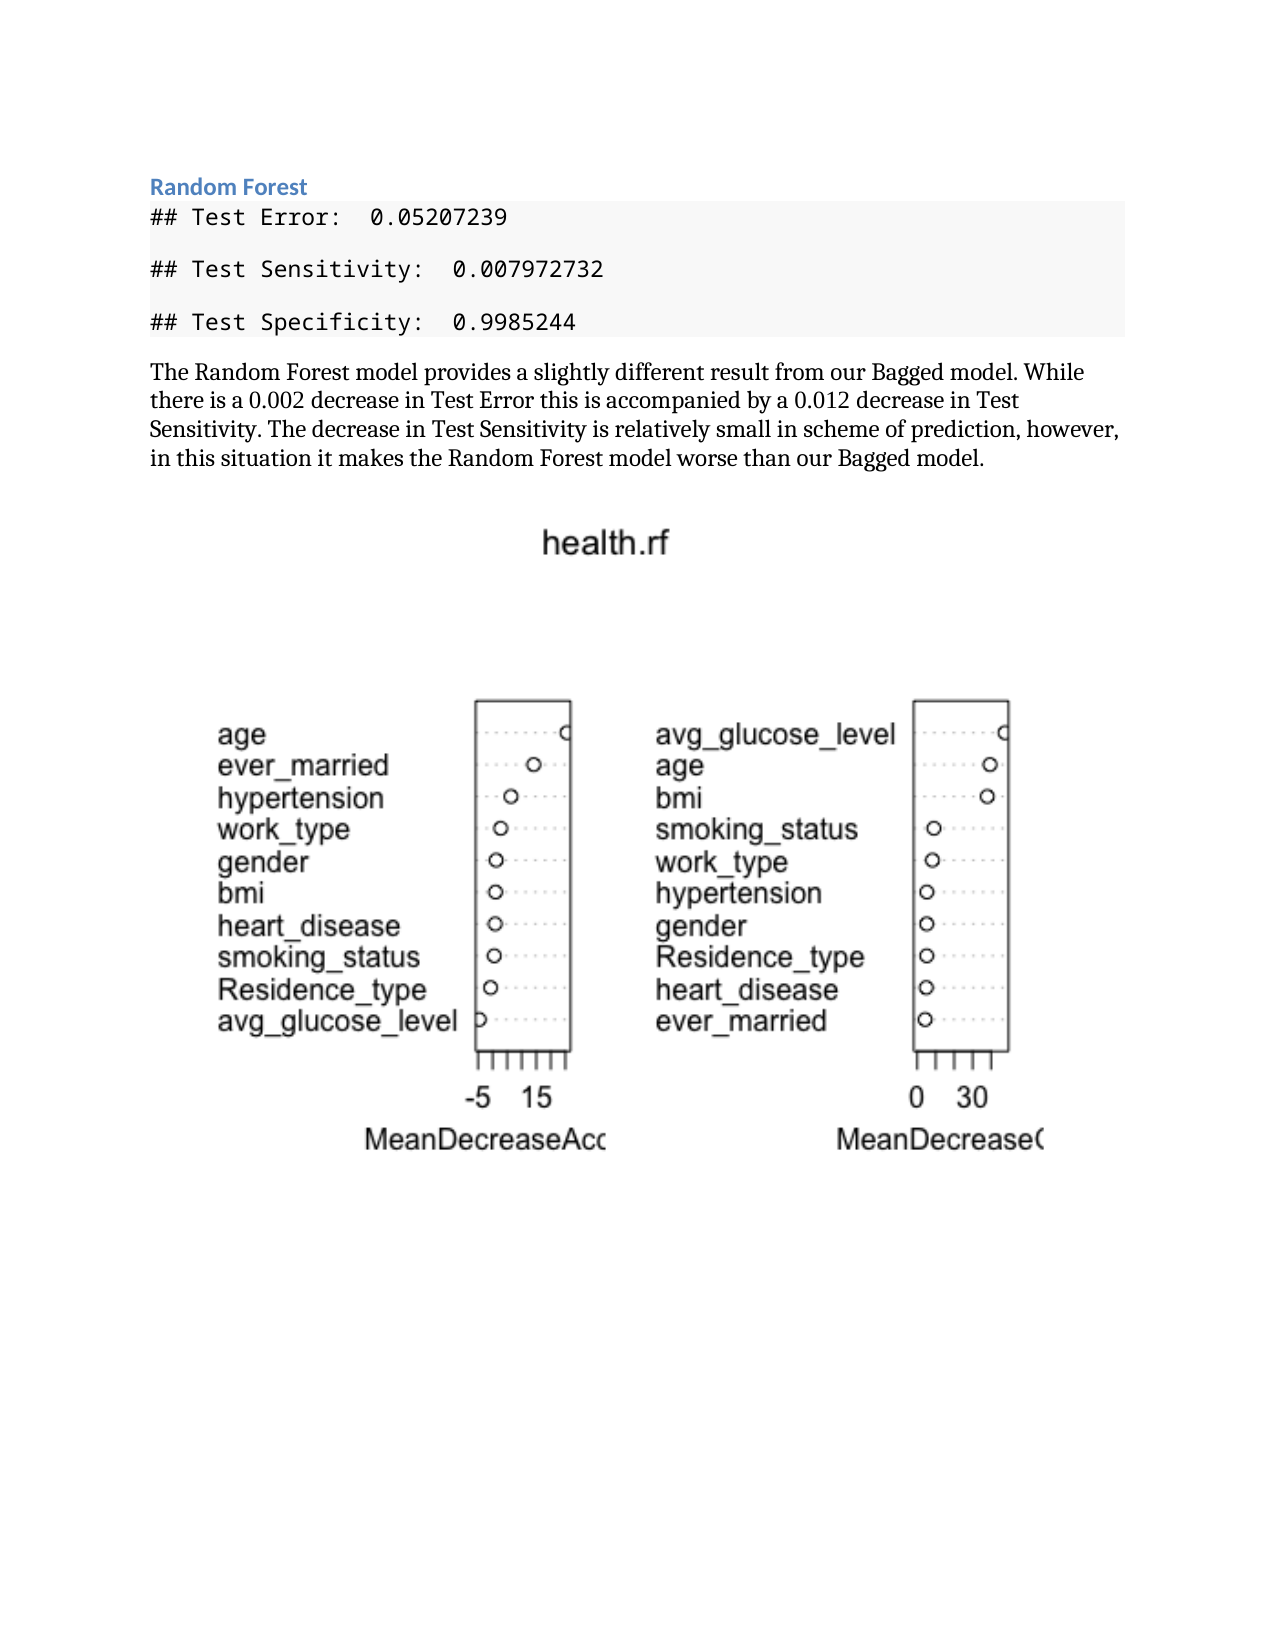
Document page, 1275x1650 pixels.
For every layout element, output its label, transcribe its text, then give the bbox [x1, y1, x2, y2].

text ## Test Error: 0.05207239 [150, 201, 1125, 233]
subtitle Random Forest [150, 171, 1125, 201]
text The Random Forest model provides a slightly different result from our Bagged model. While there is a decrease in Test Error this is accompanied by a decrease in Test Sensitivity. The decrease in Test Sensitivity is relatively small in scheme of prediction, however, in this situation it makes the Random Forest model worse than our Bagged model. [150, 358, 1125, 473]
picture [168, 491, 1044, 1192]
text ## Test Specificity: 0.9985244 [150, 306, 1125, 337]
text ## Test Sensitivity: 0.007972732 [150, 253, 1125, 285]
